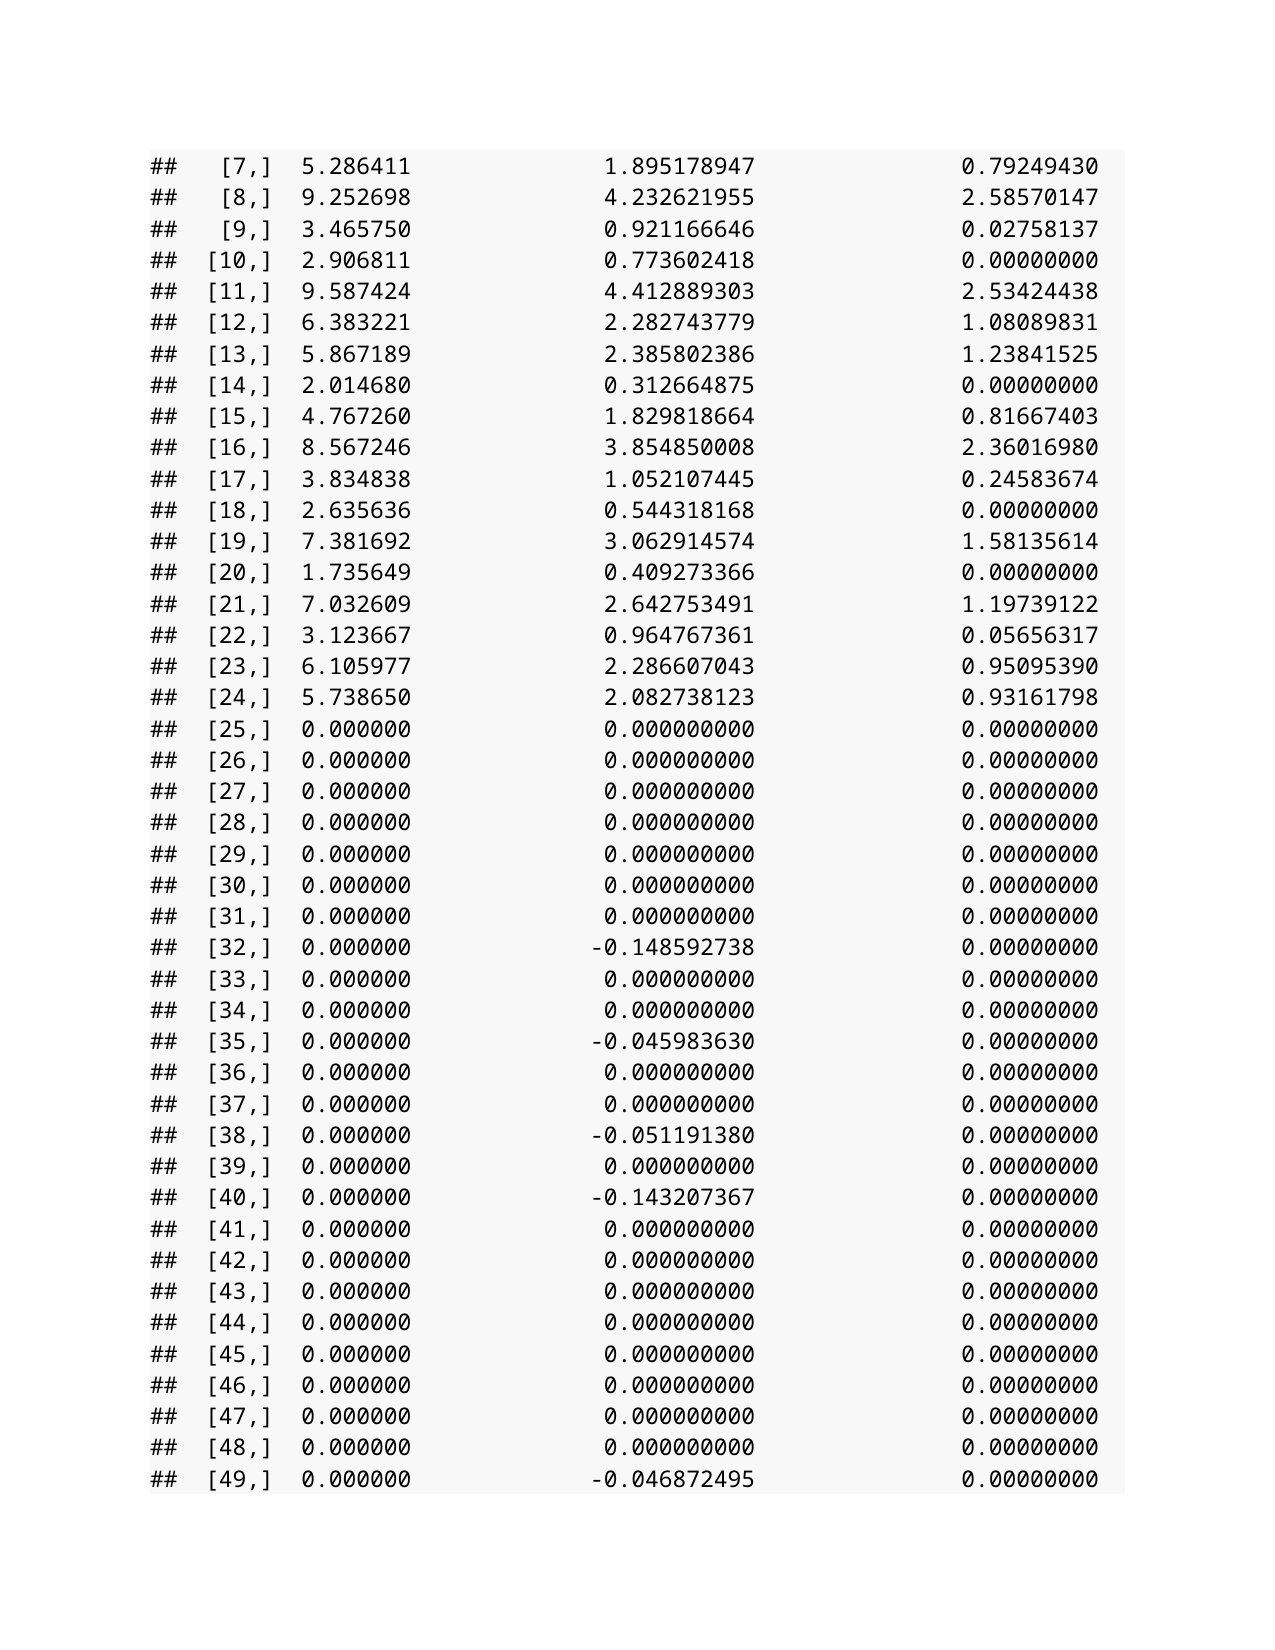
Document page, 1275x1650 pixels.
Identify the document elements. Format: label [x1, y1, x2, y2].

text [150, 150, 1125, 1494]
